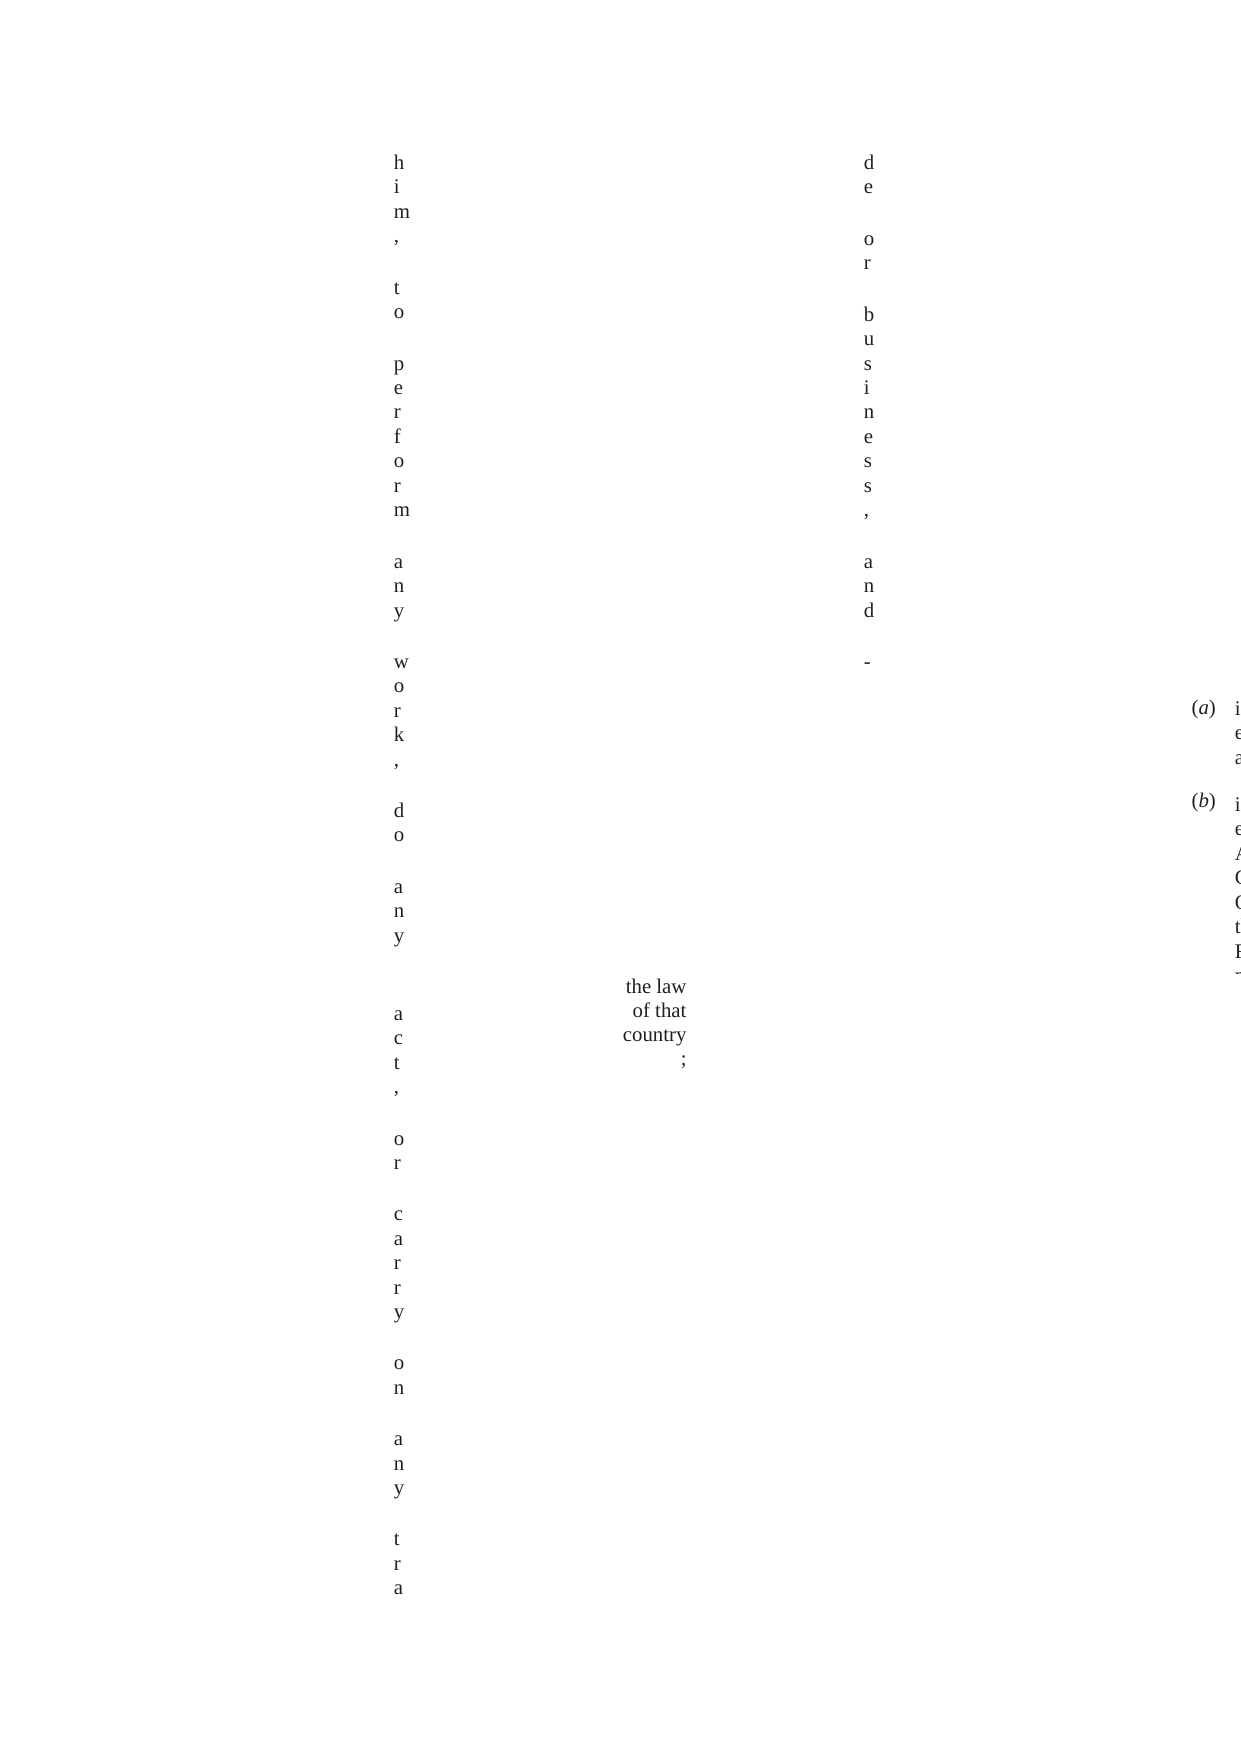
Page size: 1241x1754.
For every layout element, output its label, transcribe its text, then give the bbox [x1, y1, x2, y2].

table_header (a) (b) [755, 690, 1224, 974]
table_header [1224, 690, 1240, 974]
text the law of that country; [620, 974, 686, 1070]
